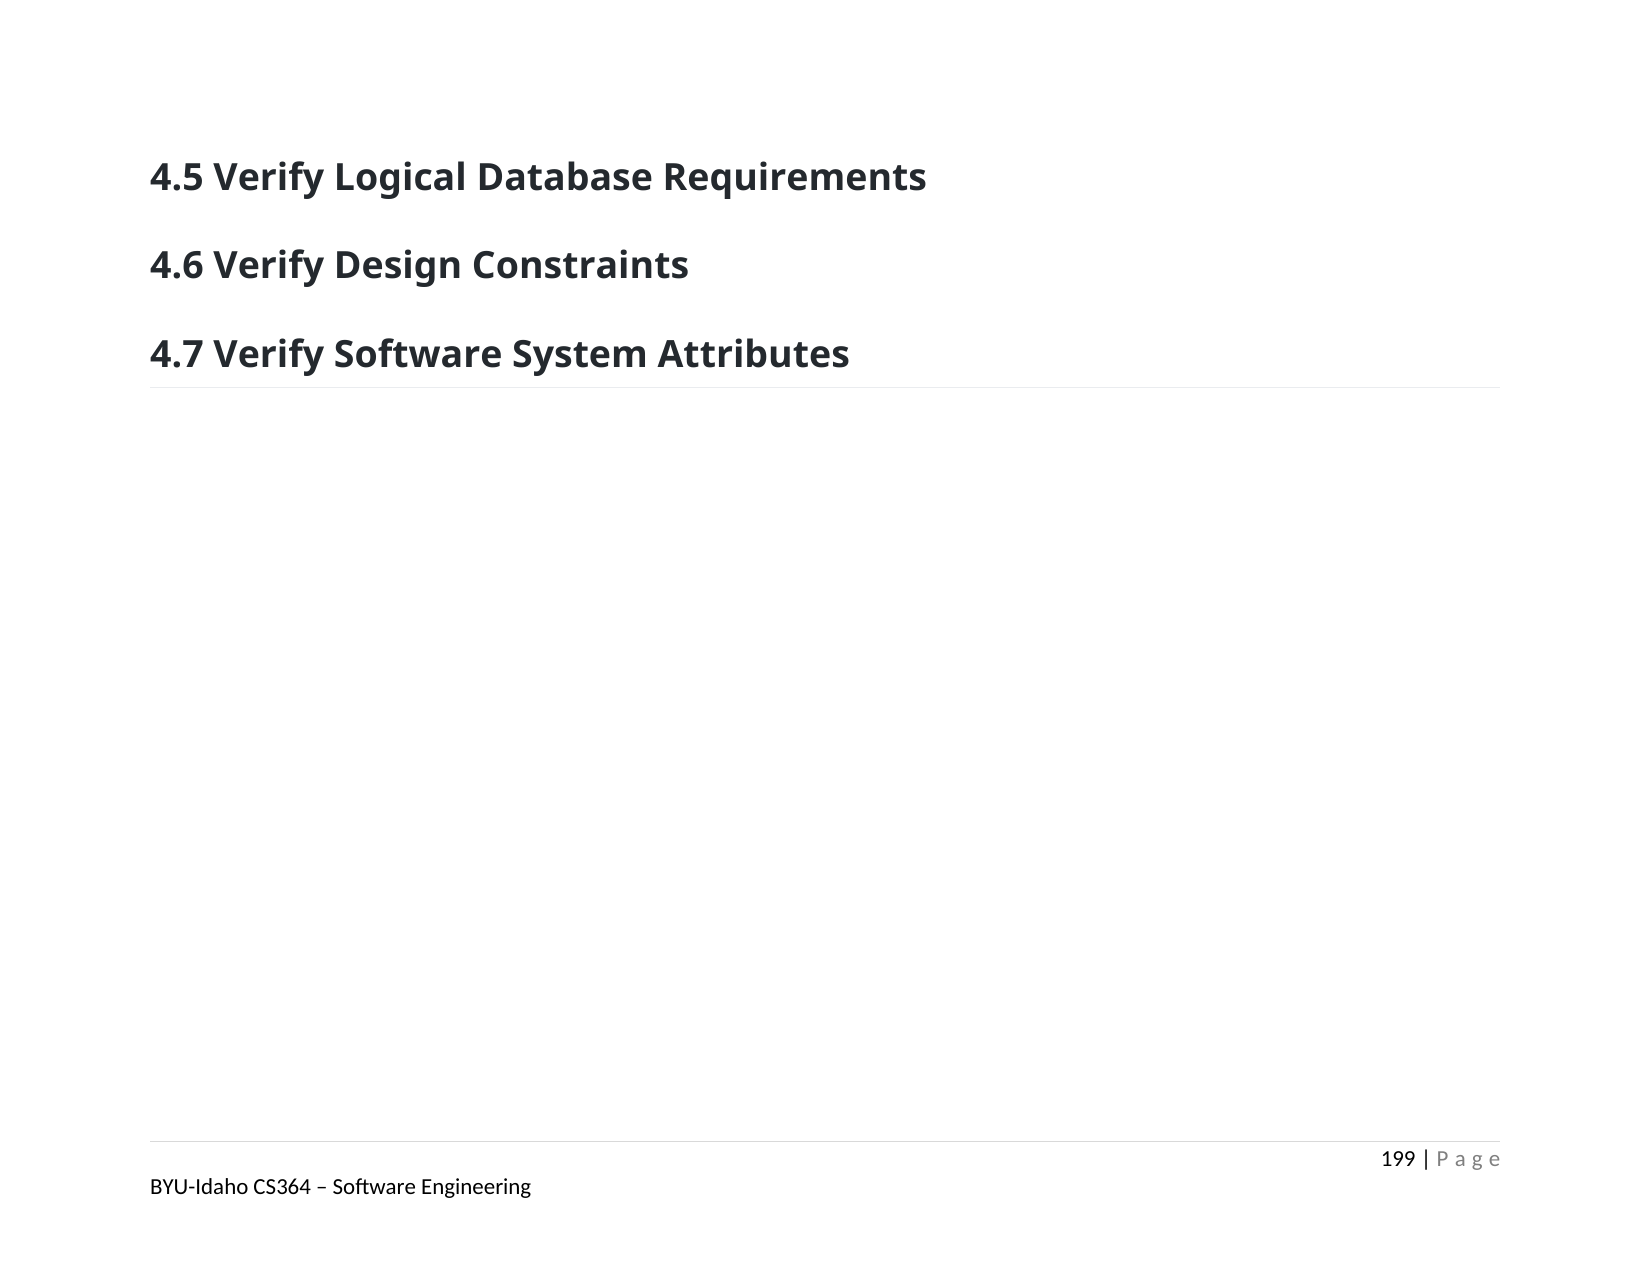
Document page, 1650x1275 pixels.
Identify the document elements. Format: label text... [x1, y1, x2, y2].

text 4.6 Verify Design Constraints [150, 238, 1500, 289]
text 4.7 Verify Software System Attributes [150, 327, 1500, 387]
text 4.5 Verify Logical Database Requirements [150, 150, 1500, 201]
